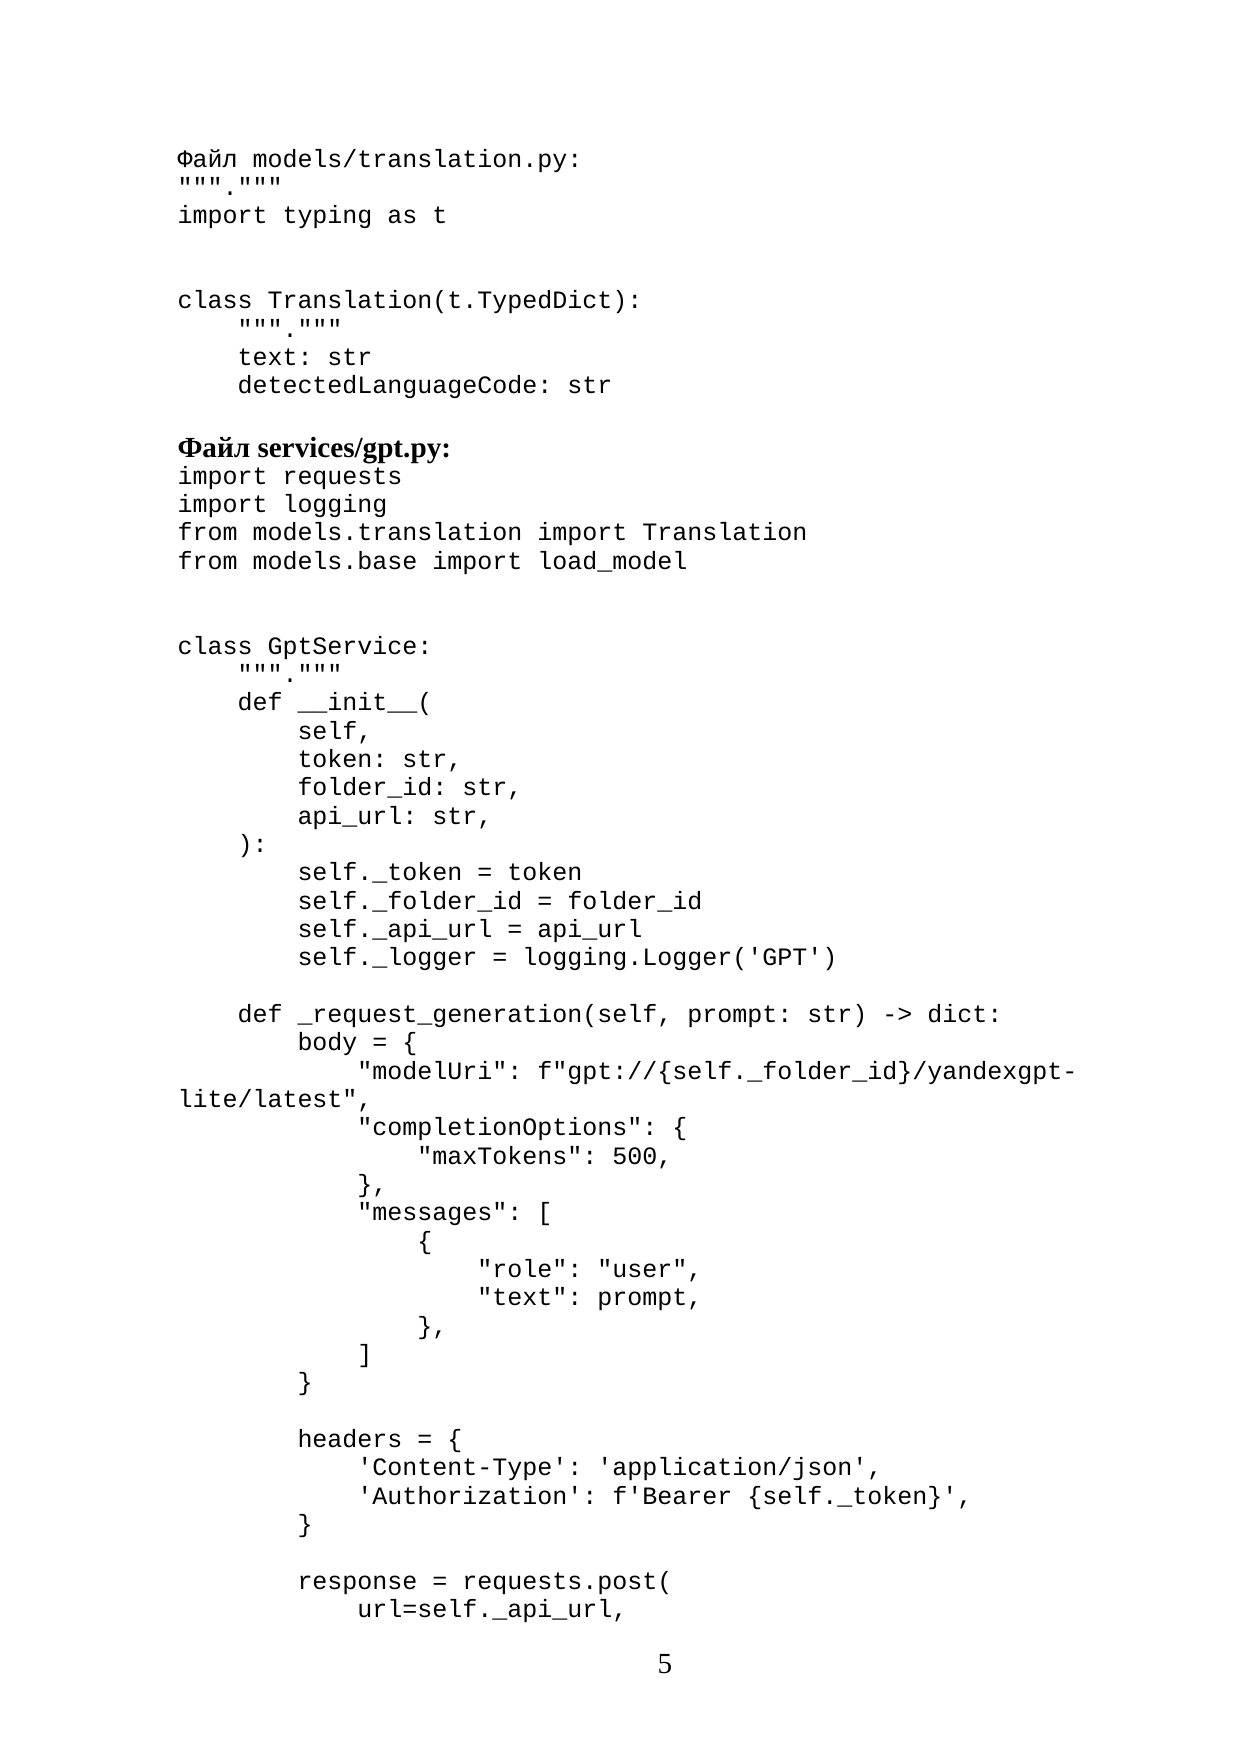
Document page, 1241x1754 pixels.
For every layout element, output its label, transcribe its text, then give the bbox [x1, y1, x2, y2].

text from models.translation import Translation [177, 520, 1152, 548]
text text: str [177, 345, 1152, 373]
text headers = { [177, 1427, 1152, 1455]
text def _request_generation(self, prompt: str) -> dict: [177, 1002, 1152, 1030]
text url=self._api_url, [177, 1597, 1152, 1625]
text class Translation(t.TypedDict): [177, 288, 1152, 316]
text 'Authorization': f'Bearer {self._token}', [177, 1483, 1152, 1512]
text from models.base import load_model [177, 548, 1152, 577]
text Файл services/gpt.py: [177, 430, 1152, 463]
text import typing as t [177, 203, 1152, 231]
text class GptService: [177, 633, 1152, 662]
text """.""" [177, 662, 1152, 690]
text def __init__( [177, 690, 1152, 718]
text } [177, 1512, 1152, 1540]
text } [177, 1370, 1152, 1398]
text folder_id: str, [177, 775, 1152, 803]
text import requests [177, 463, 1152, 492]
text detectedLanguageCode: str [177, 373, 1152, 401]
text self._token = token [177, 860, 1152, 888]
text import logging [177, 492, 1152, 520]
text 'Content-Type': 'application/json', [177, 1455, 1152, 1483]
text """.""" [177, 316, 1152, 345]
text ): [177, 832, 1152, 860]
text "messages": [ [177, 1200, 1152, 1228]
text { [177, 1228, 1152, 1257]
text self._folder_id = folder_id [177, 888, 1152, 917]
text self, [177, 718, 1152, 747]
text api_url: str, [177, 803, 1152, 832]
text """.""" [177, 175, 1152, 203]
text body = { [177, 1030, 1152, 1058]
text token: str, [177, 747, 1152, 775]
text }, [177, 1172, 1152, 1200]
text }, [177, 1313, 1152, 1342]
text "maxTokens": 500, [177, 1143, 1152, 1172]
text self._api_url = api_url [177, 917, 1152, 945]
text Файл models/translation.py: [177, 146, 1152, 175]
text "role": "user", [177, 1257, 1152, 1285]
text "completionOptions": { [177, 1115, 1152, 1143]
text "text": prompt, [177, 1285, 1152, 1313]
text self._logger = logging.Logger('GPT') [177, 945, 1152, 973]
text "modelUri": f"gpt://{self._folder_id}/yandexgpt-lite/latest", [177, 1058, 1152, 1115]
text ] [177, 1342, 1152, 1370]
text response = requests.post( [177, 1568, 1152, 1597]
